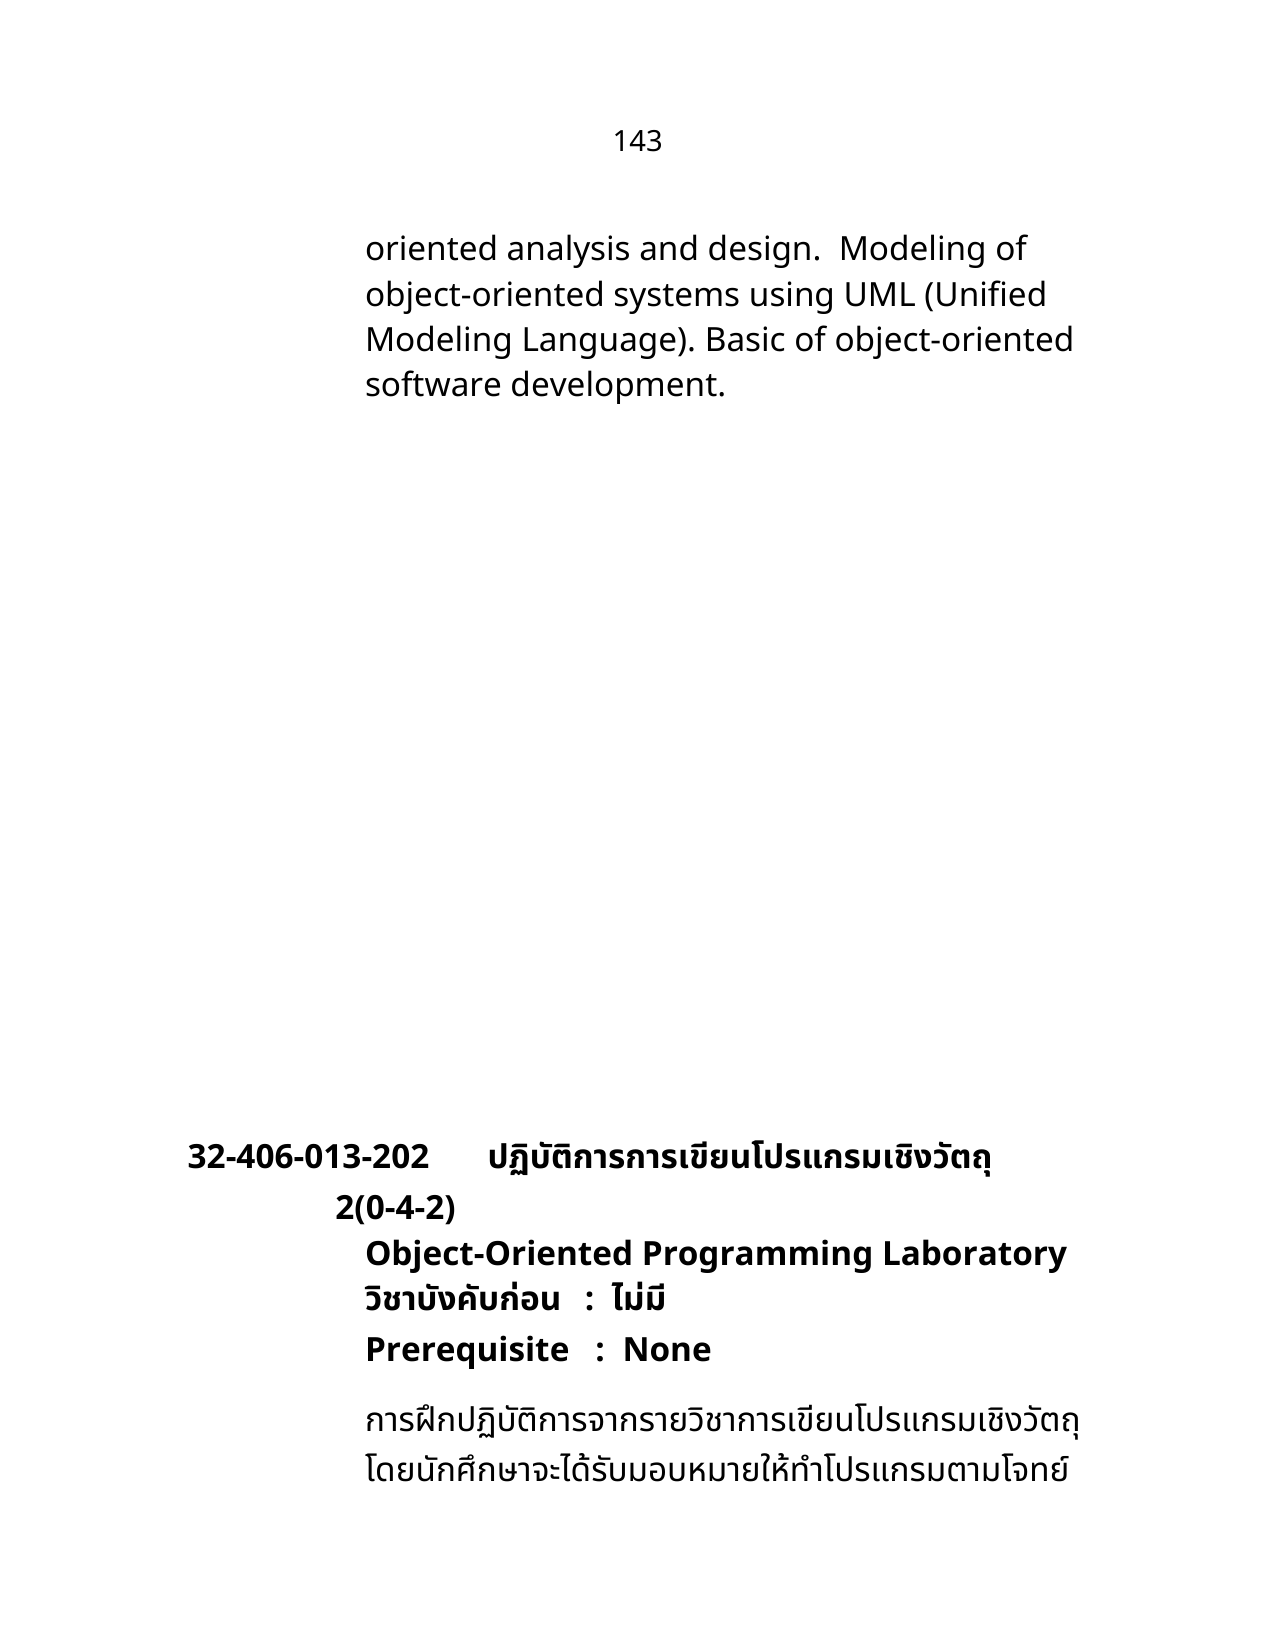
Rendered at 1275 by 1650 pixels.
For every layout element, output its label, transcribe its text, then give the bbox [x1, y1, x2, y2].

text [365, 225, 1087, 407]
text Prerequisite : None [187, 1325, 1087, 1371]
text 32-406-013-202 ปฏิบัติการการเขียนโปรแกรมเชิงวัตถุ 2(0-4-2) [187, 1133, 1087, 1229]
text วิชาบังคับก่อน : ไม่มี [187, 1275, 1087, 1325]
text Object-Oriented Programming Laboratory [187, 1229, 1087, 1275]
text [365, 1396, 1087, 1497]
